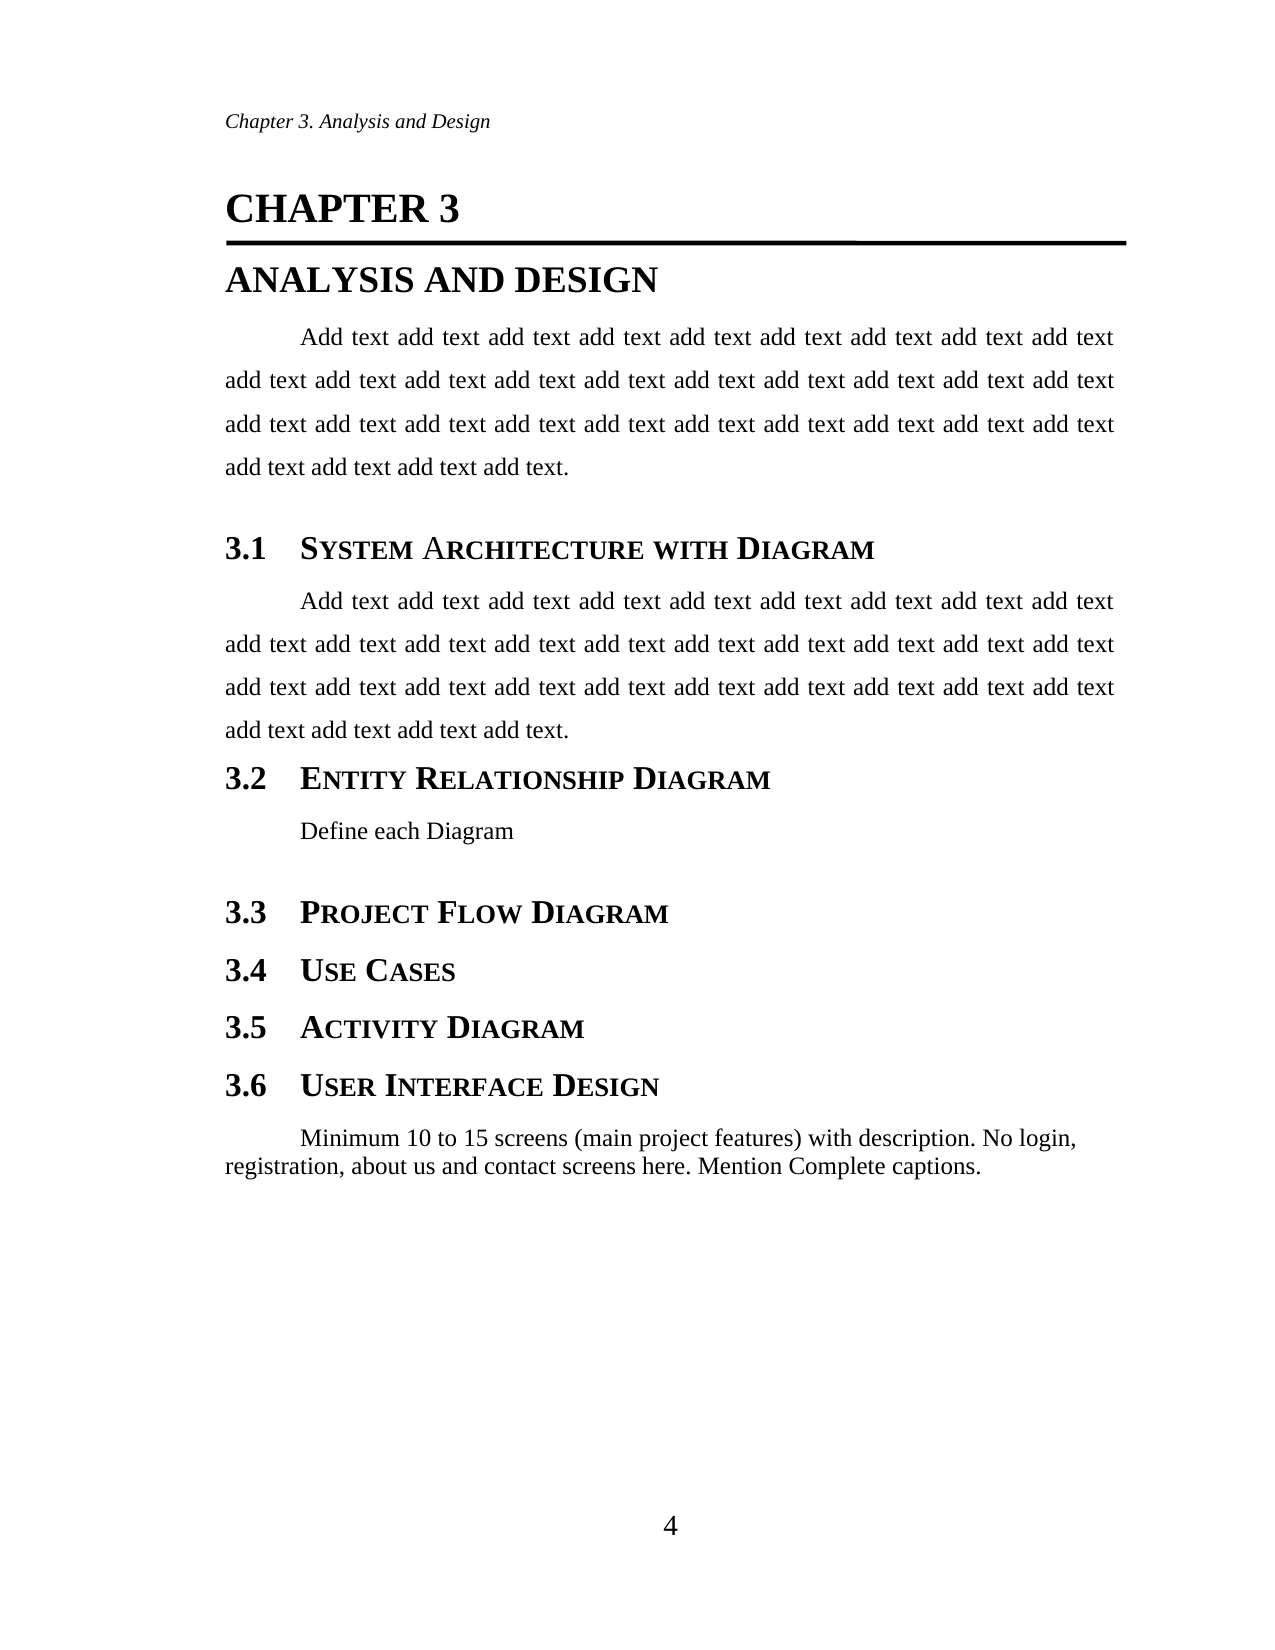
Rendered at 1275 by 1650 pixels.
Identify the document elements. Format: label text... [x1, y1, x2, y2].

subtitle Use Cases [225, 950, 1116, 988]
subtitle Project Flow Diagram [225, 893, 1116, 931]
subtitle CHAPTER 3 [225, 183, 1116, 231]
subtitle ANALYSIS AND DESIGN [225, 258, 1116, 301]
subtitle Activity Diagram [225, 1008, 1116, 1046]
text Minimum 10 to 15 screens (main project features) with description. No login, registration, about us and contact screens here. Mention Complete captions. [225, 1123, 1116, 1180]
text Define each Diagram [225, 816, 1116, 845]
subtitle Entity Relationship Diagram [225, 758, 1116, 797]
text Add text add text add text add text add text add text add text add text add text add text add text add text add text add text add text add text add text add text add text add text add text add text add text add text add text add text add text add text add text add text add text add text add text. [225, 586, 1116, 744]
subtitle User Interface Design [225, 1065, 1116, 1103]
text Add text add text add text add text add text add text add text add text add text add text add text add text add text add text add text add text add text add text add text add text add text add text add text add text add text add text add text add text add text add text add text add text add text. [225, 322, 1116, 481]
subtitle System Architecture with Diagram [225, 528, 1116, 567]
